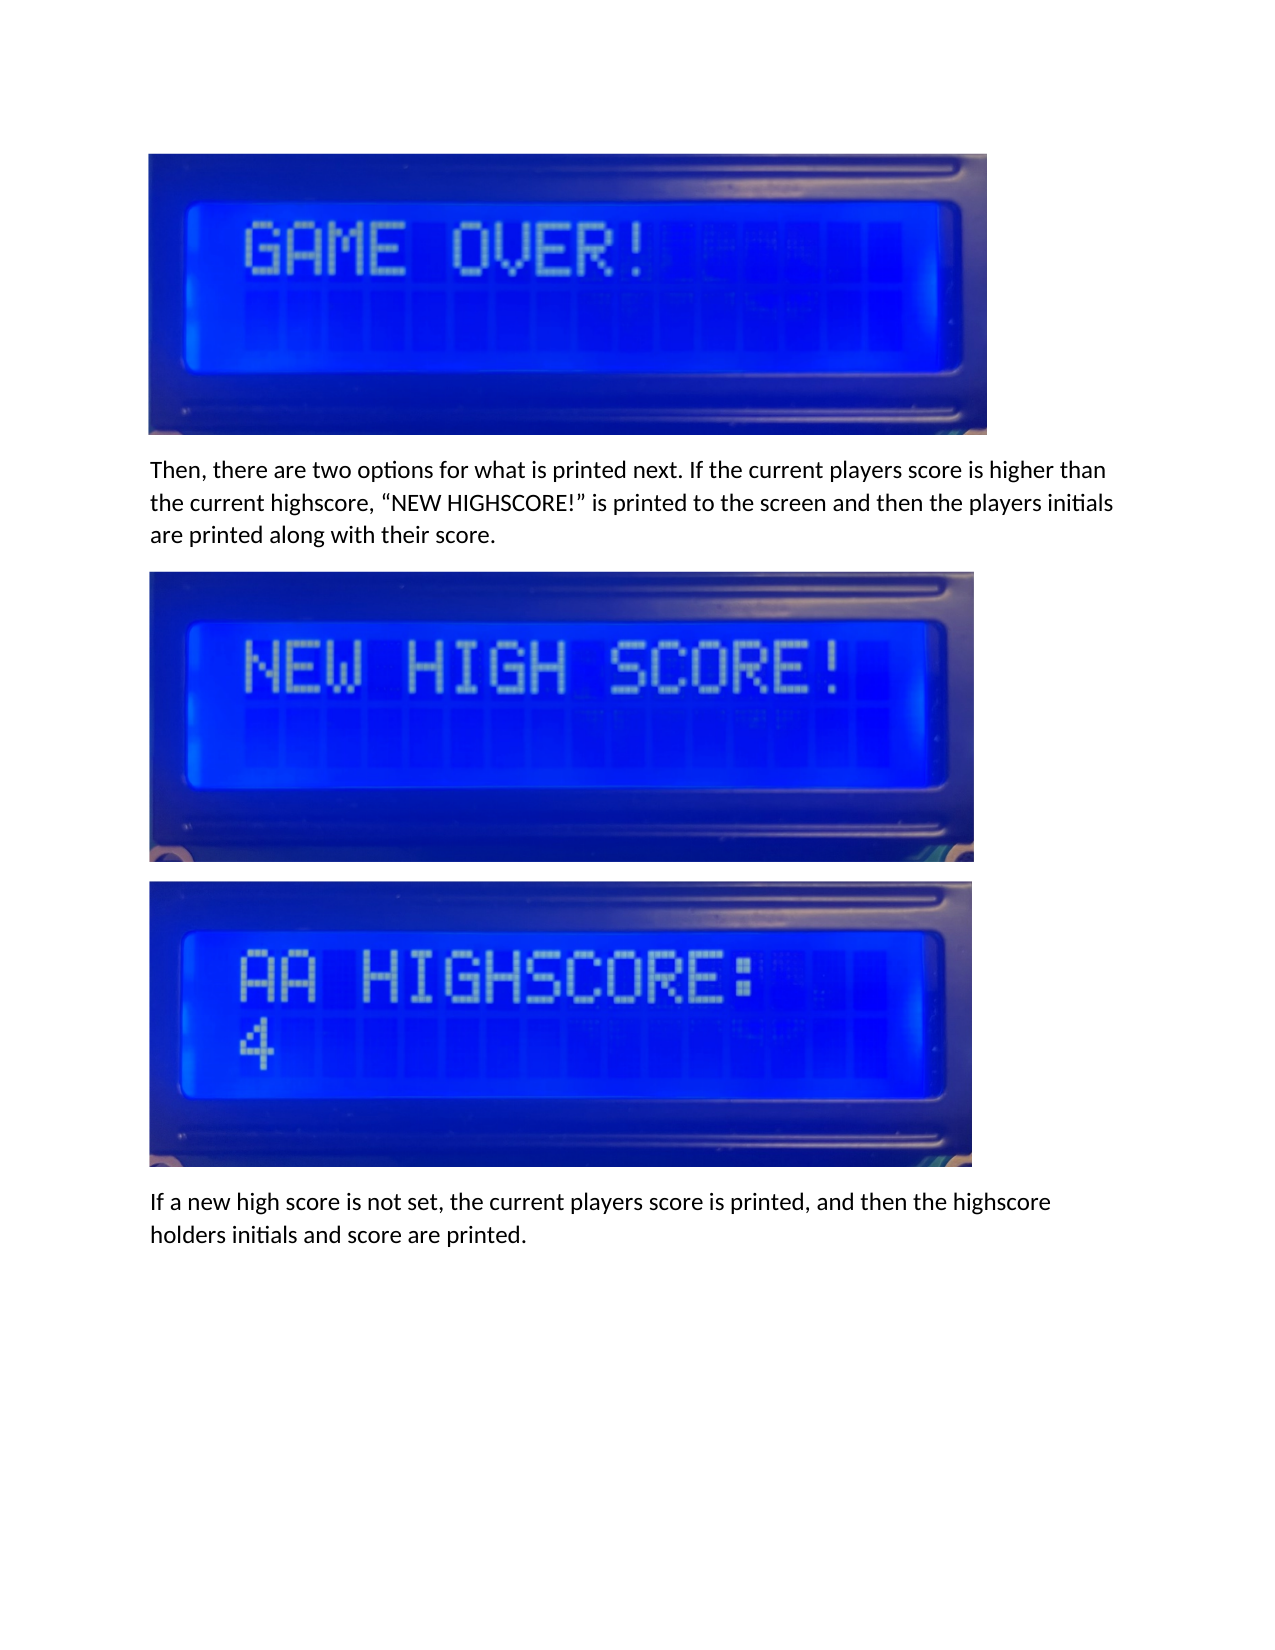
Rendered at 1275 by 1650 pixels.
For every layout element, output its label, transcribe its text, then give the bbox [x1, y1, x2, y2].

picture [150, 572, 973, 862]
picture [149, 154, 986, 435]
picture [150, 882, 972, 1167]
text If a new high score is not set, the current players score is printed, and then the highscore holders initials and score are printed. [150, 1186, 1125, 1249]
text Then, there are two options for what is printed next. If the current players score is higher than the current highscore, “NEW HIGHSCORE!” is printed to the screen and then the players initials are printed along with their score. [150, 454, 1125, 550]
